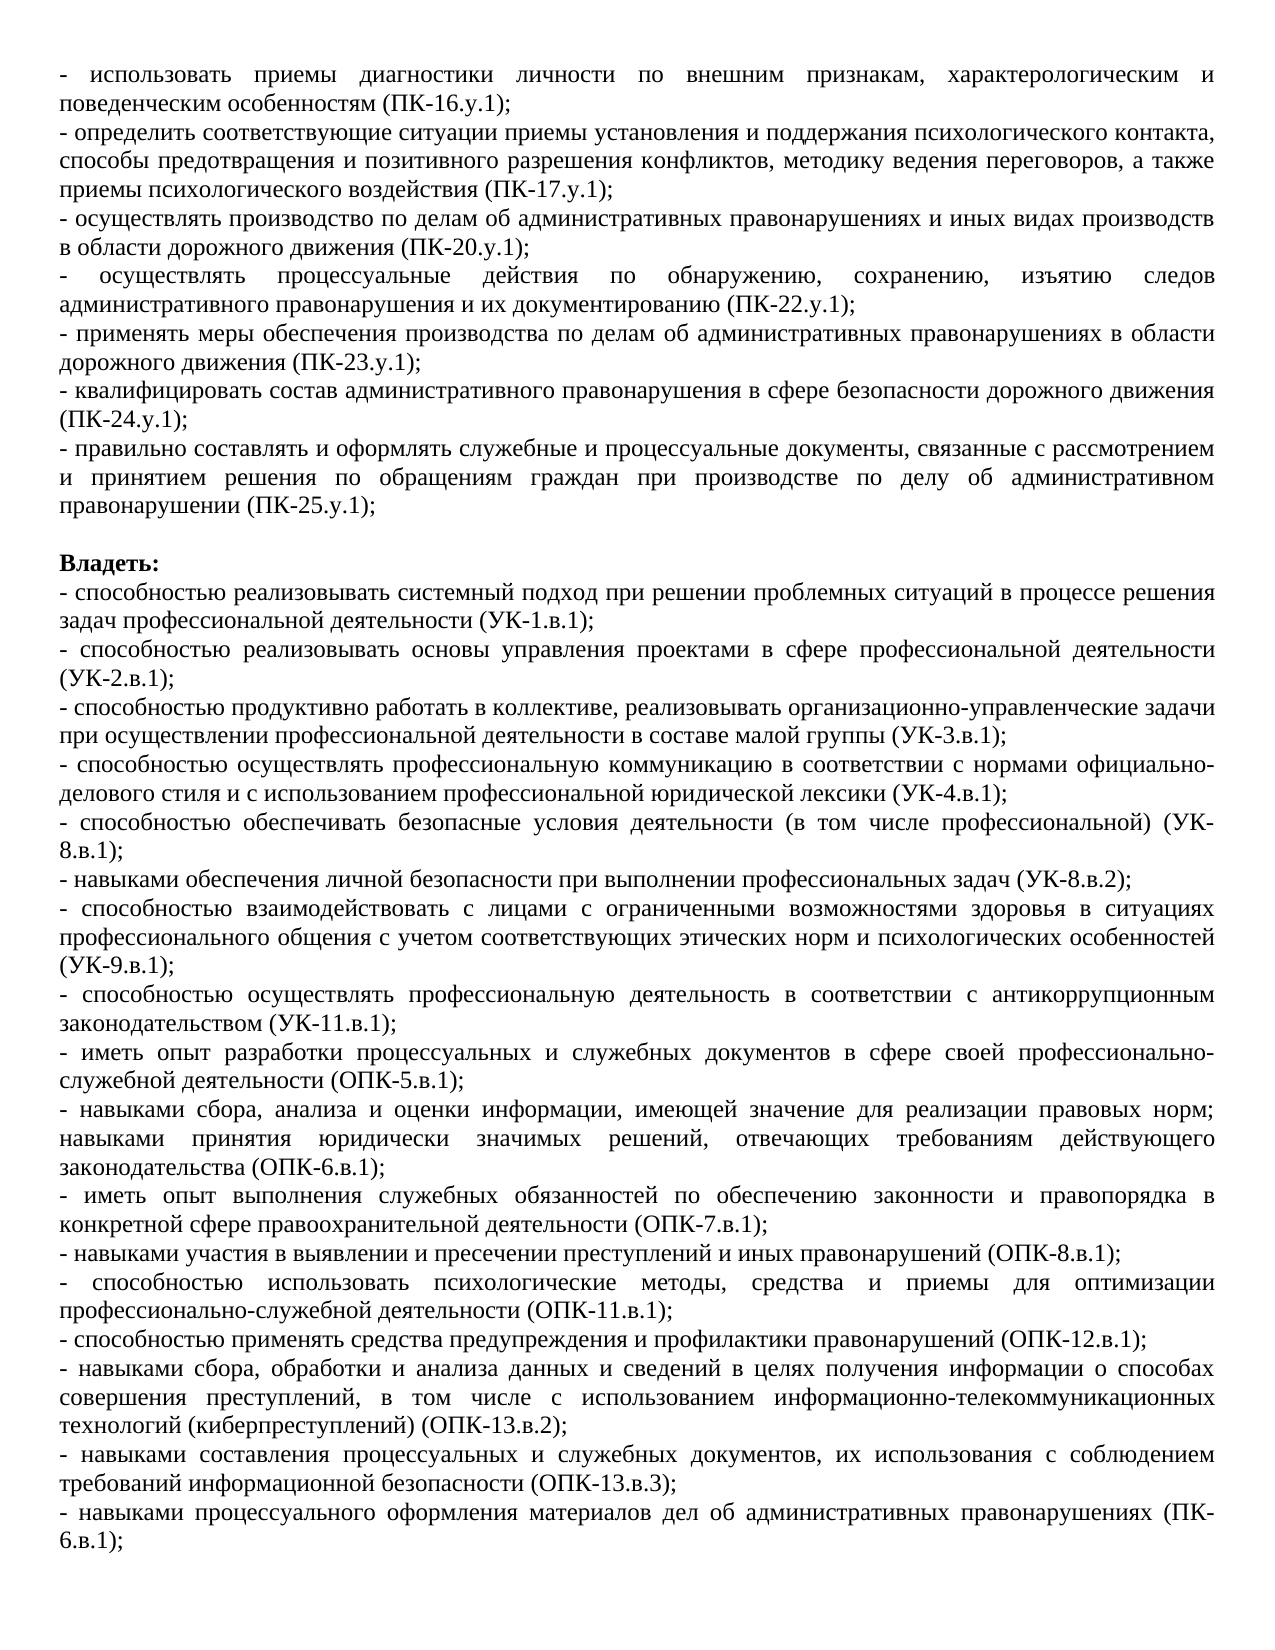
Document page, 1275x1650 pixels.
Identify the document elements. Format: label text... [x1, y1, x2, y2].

text - использовать приемы диагностики личности по внешним признакам, характерологическим и поведенческим особенностям (ПК-16.у.1); [59, 59, 1216, 117]
text - иметь опыт выполнения служебных обязанностей по обеспечению законности и правопорядка в конкретной сфере правоохранительной деятельности (ОПК-7.в.1); [59, 1180, 1216, 1238]
text - способностью использовать психологические методы, средства и приемы для оптимизации профессионально-служебной деятельности (ОПК-11.в.1); [59, 1267, 1216, 1324]
text - квалифицировать состав административного правонарушения в сфере безопасности дорожного движения (ПК-24.у.1); [59, 375, 1216, 433]
text - определить соответствующие ситуации приемы установления и поддержания психологического контакта, способы предотвращения и позитивного разрешения конфликтов, методику ведения переговоров, а также приемы психологического воздействия (ПК-17.у.1); [59, 117, 1216, 203]
text - навыками процессуального оформления материалов дел об административных правонарушениях (ПК-6.в.1); [59, 1497, 1216, 1554]
text - навыками обеспечения личной безопасности при выполнении профессиональных задач (УК-8.в.2); [59, 864, 1216, 893]
text - способностью применять средства предупреждения и профилактики правонарушений (ОПК-12.в.1); [59, 1324, 1216, 1353]
text - навыками составления процессуальных и служебных документов, их использования с соблюдением требований информационной безопасности (ОПК-13.в.3); [59, 1439, 1216, 1497]
text - способностью реализовывать основы управления проектами в сфере профессиональной деятельности (УК-2.в.1); [59, 634, 1216, 692]
text - применять меры обеспечения производства по делам об административных правонарушениях в области дорожного движения (ПК-23.у.1); [59, 318, 1216, 375]
text - навыками сбора, обработки и анализа данных и сведений в целях получения информации о способах совершения преступлений, в том числе с использованием информационно-телекоммуникационных технологий (киберпреступлений) (ОПК-13.в.2); [59, 1353, 1216, 1439]
text - способностью обеспечивать безопасные условия деятельности (в том числе профессиональной) (УК-8.в.1); [59, 807, 1216, 864]
text - способностью взаимодействовать с лицами с ограниченными возможностями здоровья в ситуациях профессионального общения с учетом соответствующих этических норм и психологических особенностей (УК-9.в.1); [59, 893, 1216, 979]
text - способностью продуктивно работать в коллективе, реализовывать организационно-управленческие задачи при осуществлении профессиональной деятельности в составе малой группы (УК-3.в.1); [59, 692, 1216, 749]
text - осуществлять процессуальные действия по обнаружению, сохранению, изъятию следов административного правонарушения и их документированию (ПК-22.у.1); [59, 260, 1216, 318]
text - способностью осуществлять профессиональную коммуникацию в соответствии с нормами официально-делового стиля и с использованием профессиональной юридической лексики (УК-4.в.1); [59, 749, 1216, 807]
text - осуществлять производство по делам об административных правонарушениях и иных видах производств в области дорожного движения (ПК-20.у.1); [59, 203, 1216, 260]
text - способностью реализовывать системный подход при решении проблемных ситуаций в процессе решения задач профессиональной деятельности (УК-1.в.1); [59, 577, 1216, 634]
text - правильно составлять и оформлять служебные и процессуальные документы, связанные с рассмотрением и принятием решения по обращениям граждан при производстве по делу об административном правонарушении (ПК-25.у.1); [59, 433, 1216, 519]
text - иметь опыт разработки процессуальных и служебных документов в сфере своей профессионально-служебной деятельности (ОПК-5.в.1); [59, 1037, 1216, 1094]
text Владеть: [59, 548, 1216, 577]
text - навыками участия в выявлении и пресечении преступлений и иных правонарушений (ОПК-8.в.1); [59, 1238, 1216, 1267]
text - навыками сбора, анализа и оценки информации, имеющей значение для реализации правовых норм; навыками принятия юридически значимых решений, отвечающих требованиям действующего законодательства (ОПК-6.в.1); [59, 1094, 1216, 1180]
text - способностью осуществлять профессиональную деятельность в соответствии с антикоррупционным законодательством (УК-11.в.1); [59, 979, 1216, 1037]
